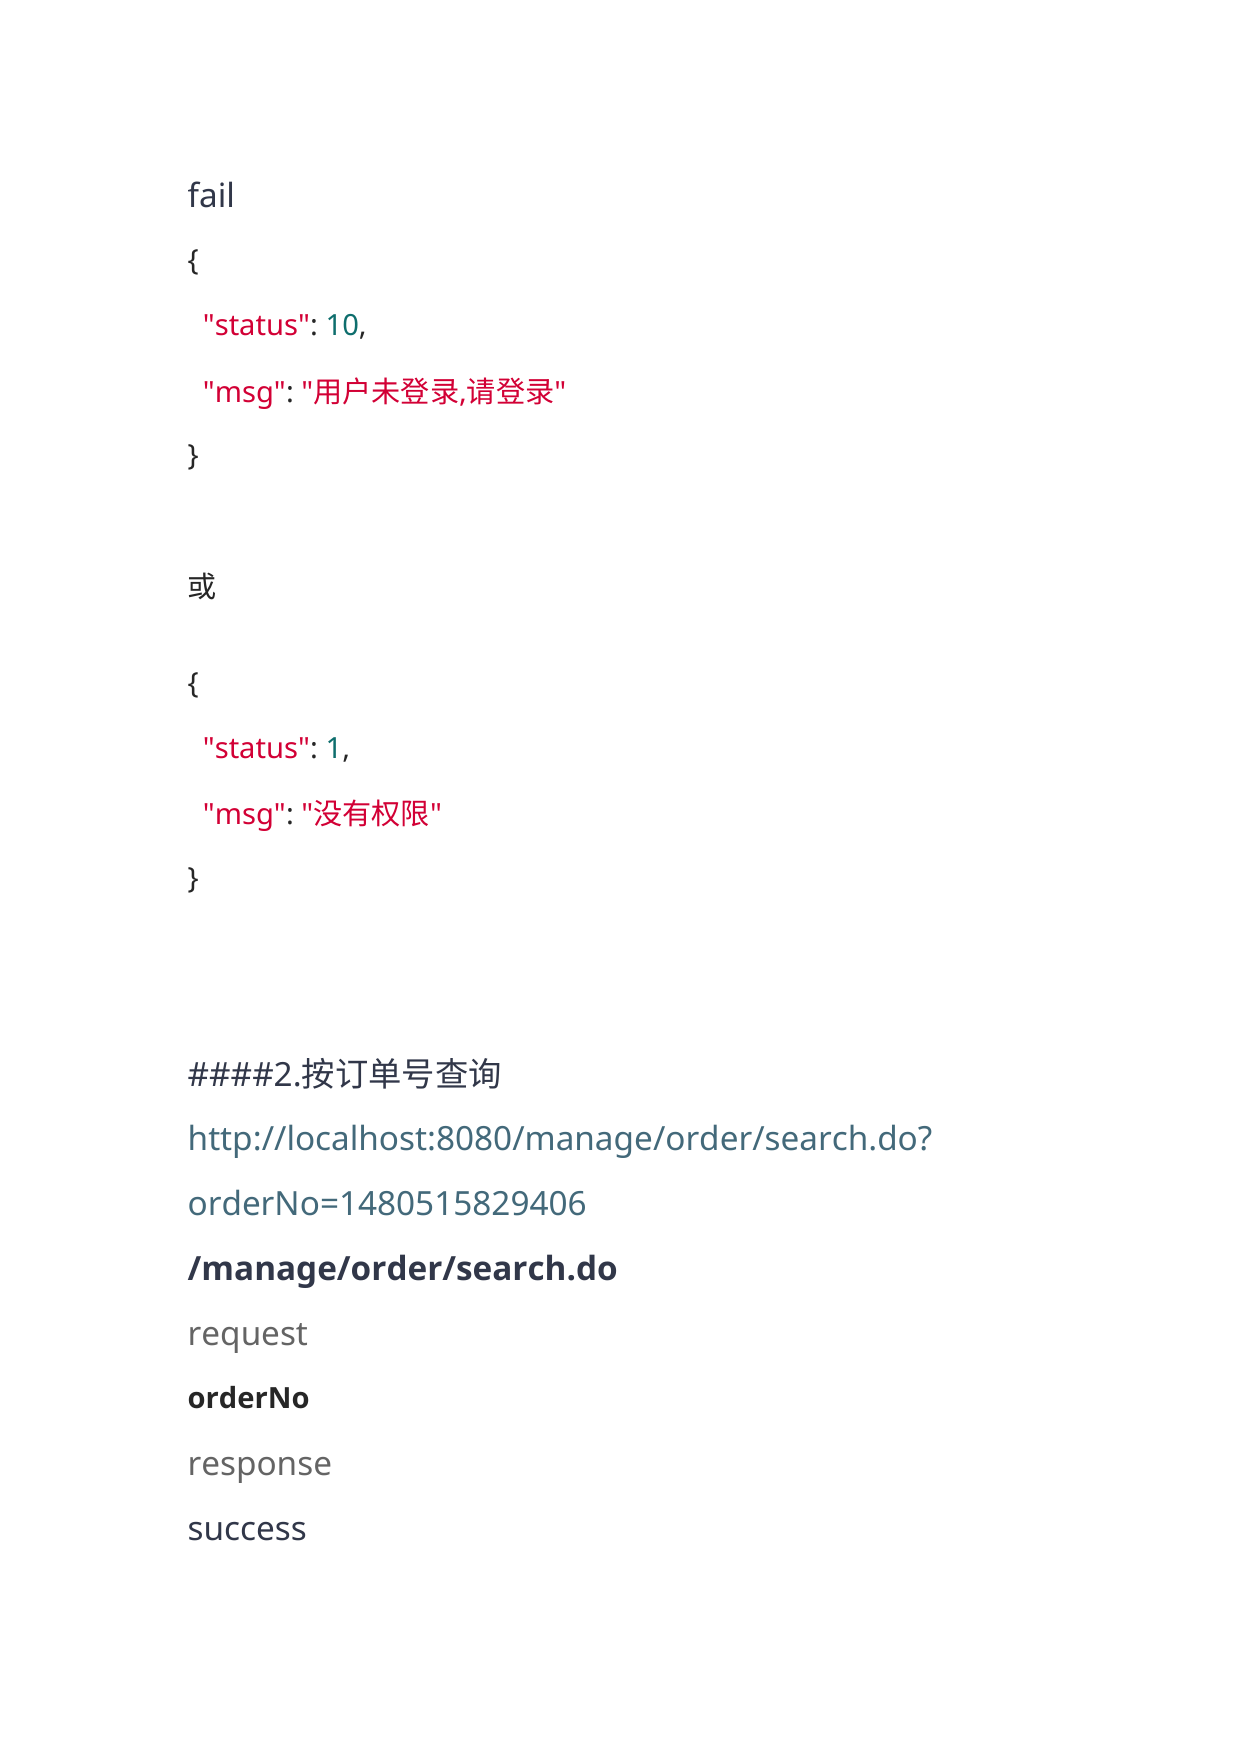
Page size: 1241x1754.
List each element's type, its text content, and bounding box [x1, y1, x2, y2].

text "msg": "用户未登录,请登录" [187, 357, 1053, 422]
text "status": 10, [187, 292, 1053, 357]
text { [187, 227, 1053, 292]
text request [187, 1299, 1053, 1364]
text orderNo [187, 1364, 1053, 1429]
text response [187, 1429, 1053, 1494]
text { [187, 649, 1053, 714]
text fail [187, 162, 1053, 227]
text "status": 1, [187, 714, 1053, 779]
text success [187, 1494, 1053, 1559]
text } [187, 422, 1053, 487]
text } [187, 844, 1053, 909]
text "msg": "没有权限" [187, 779, 1053, 844]
text ####2.按订单号查询 [187, 1039, 1053, 1104]
text http://localhost:8080/manage/order/search.do?orderNo=1480515829406 [187, 1104, 1053, 1234]
text /manage/order/search.do [187, 1234, 1053, 1299]
text 或 [187, 552, 1053, 617]
